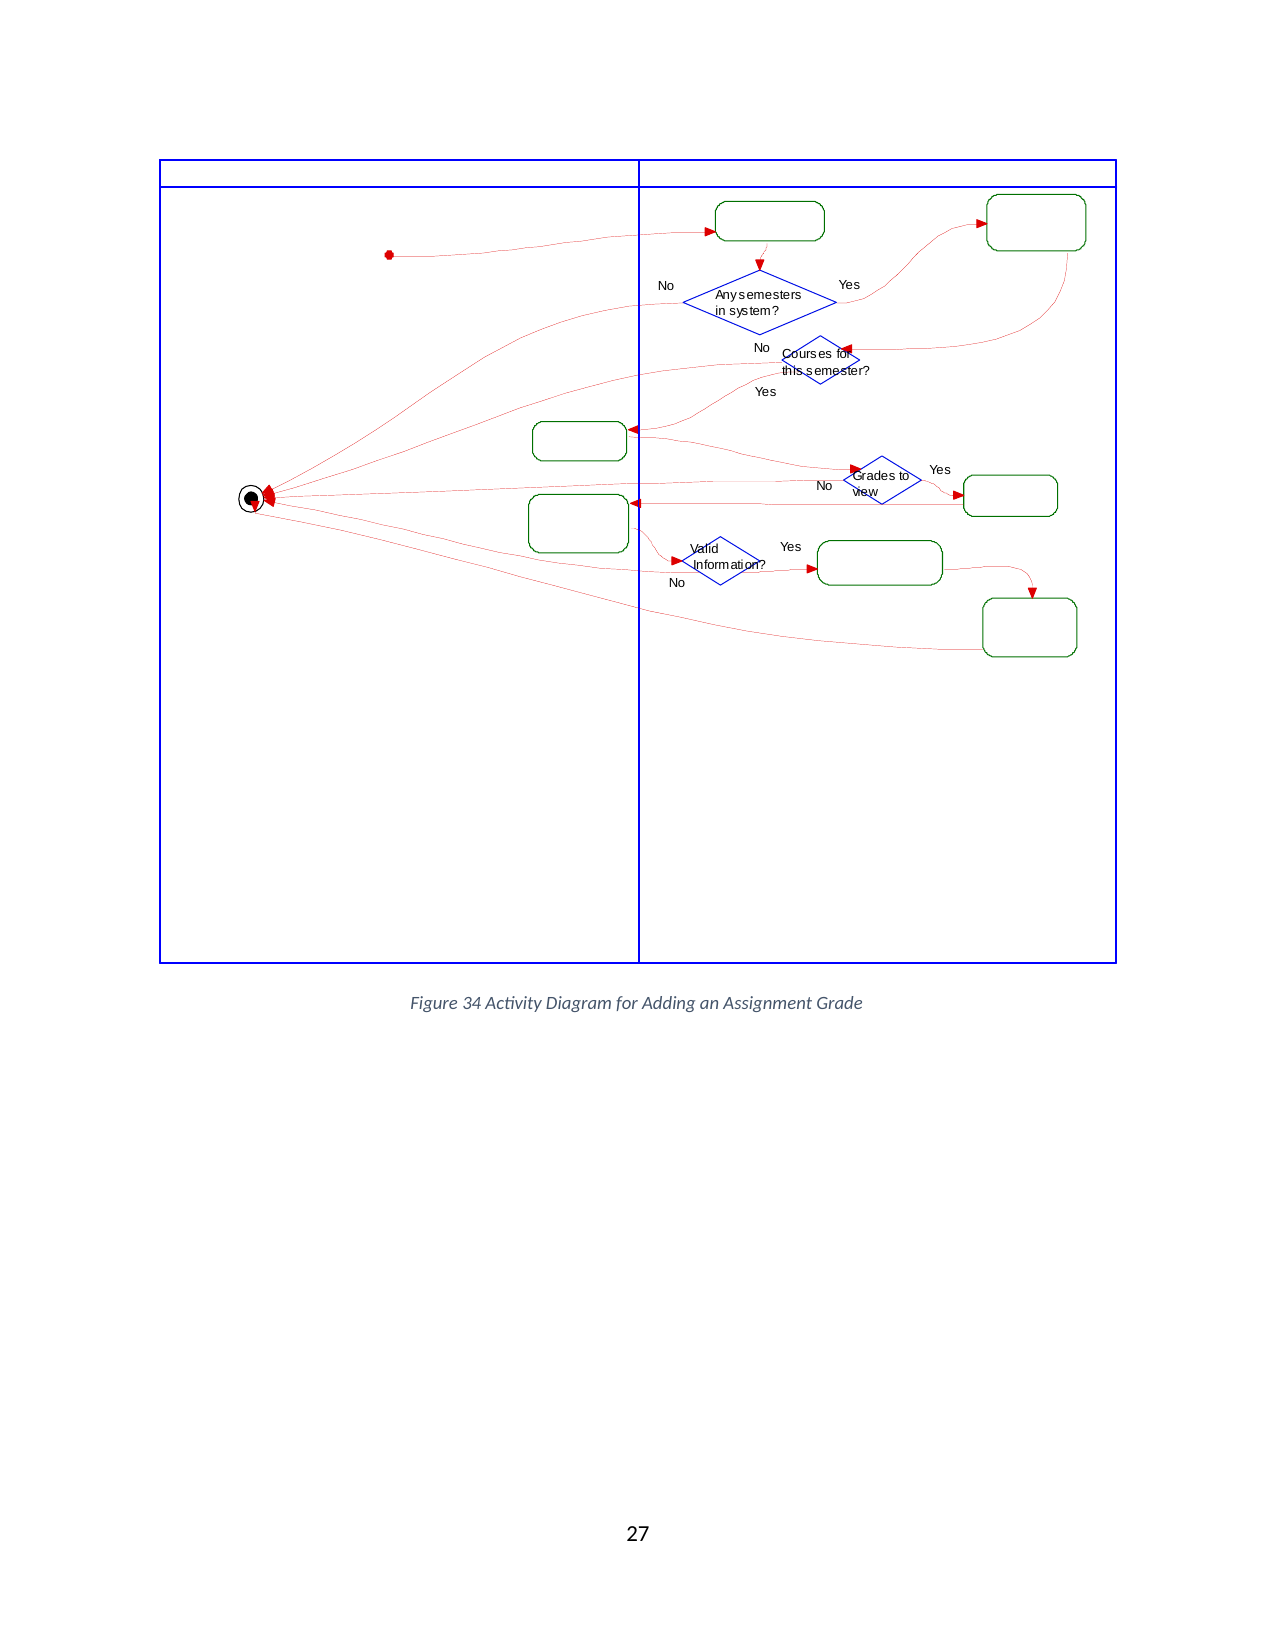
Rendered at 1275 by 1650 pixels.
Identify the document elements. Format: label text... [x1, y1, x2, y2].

text Figure 34 Activity Diagram for Adding an Assignment Grade [150, 991, 1125, 1014]
